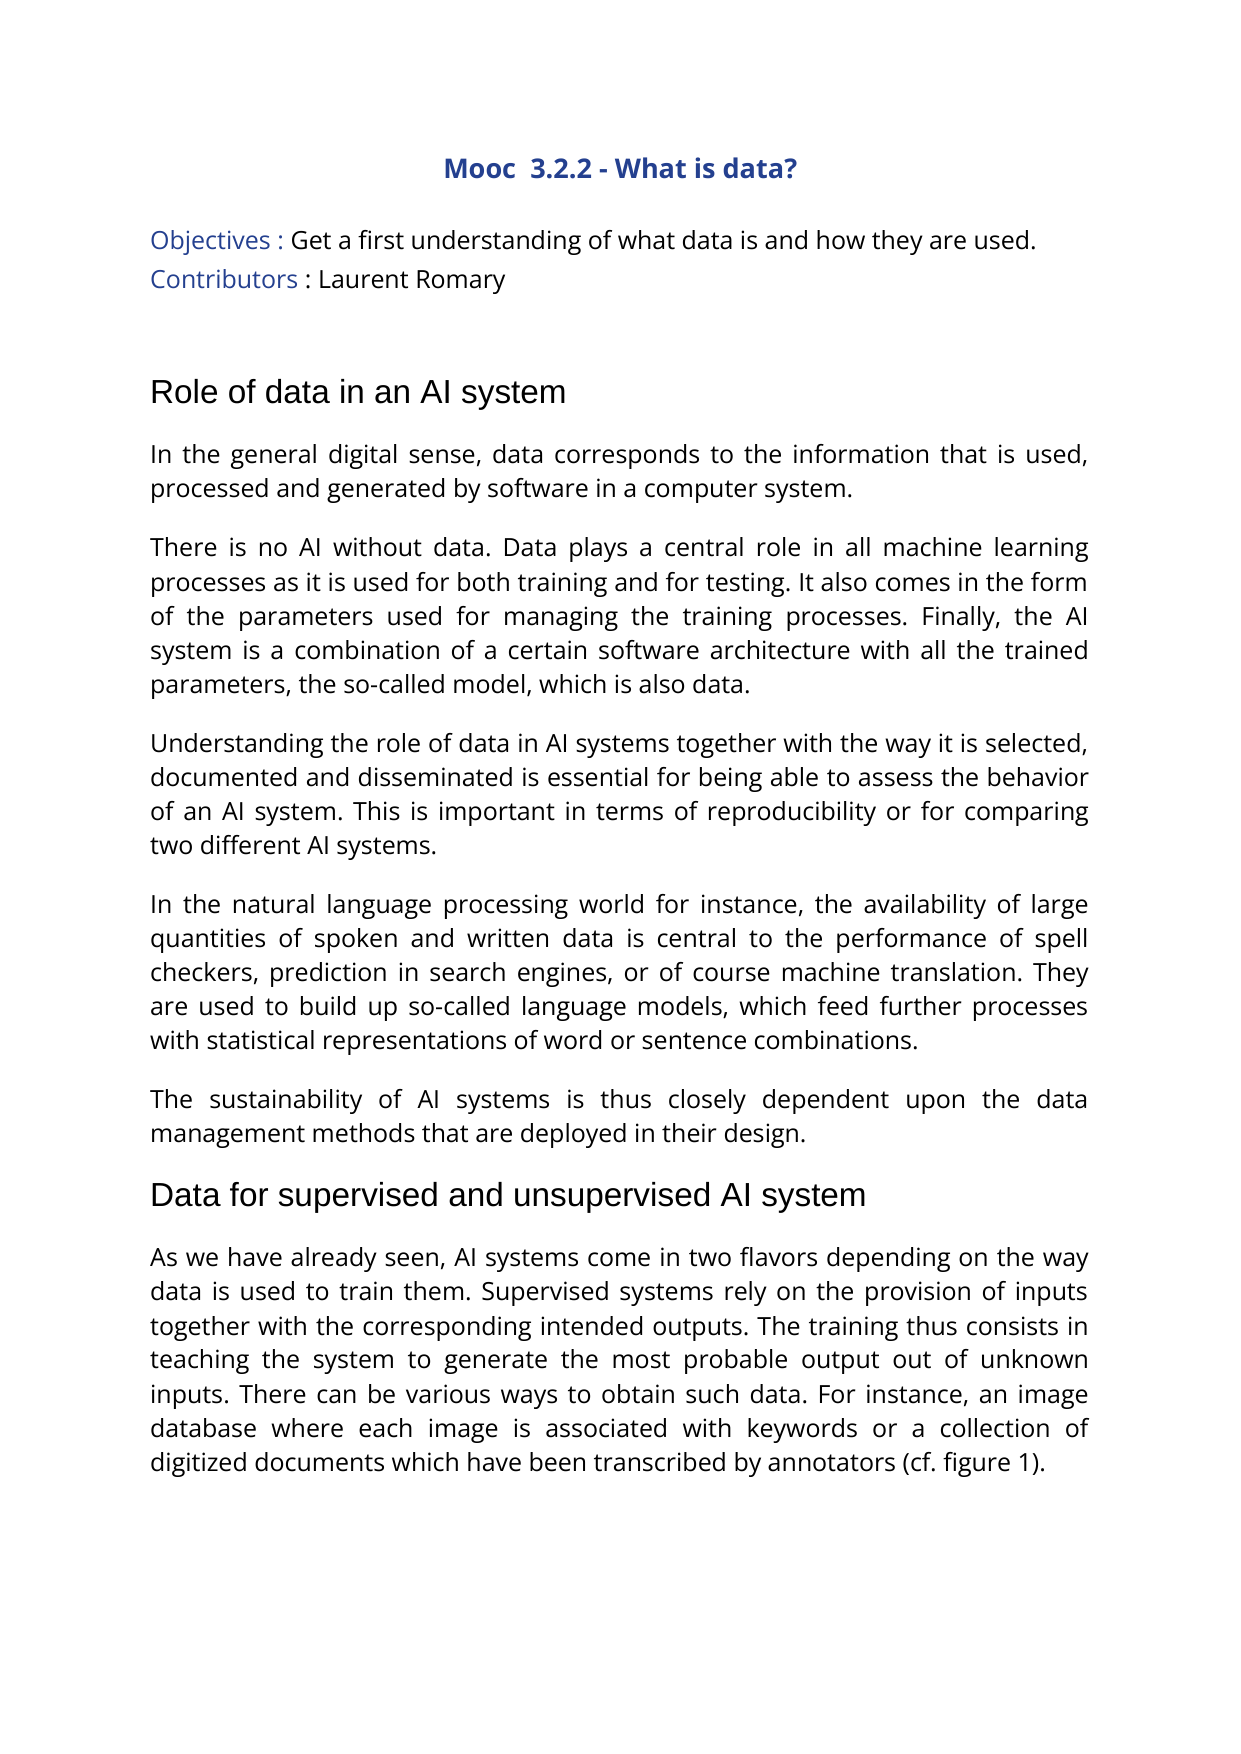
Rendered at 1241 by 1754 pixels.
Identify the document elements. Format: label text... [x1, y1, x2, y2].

text As we have already seen, AI systems come in two flavors depending on the way data is used to train them. Supervised systems rely on the provision of inputs together with the corresponding intended outputs. The training thus consists in teaching the system to generate the most probable output out of unknown inputs. There can be various ways to obtain such data. For instance, an image database where each image is associated with keywords or a collection of digitized documents which have been transcribed by annotators (cf. figure 1). [150, 1240, 1090, 1478]
text In the natural language processing world for instance, the availability of large quantities of spoken and written data is central to the performance of spell checkers, prediction in search engines, or of course machine translation. They are used to build up so-called language models, which feed further processes with statistical representations of word or sentence combinations. [150, 887, 1090, 1057]
text Contributors : Laurent Romary [150, 262, 1090, 296]
text There is no AI without data. Data plays a central role in all machine learning processes as it is used for both training and for testing. It also comes in the form of the parameters used for managing the training processes. Finally, the AI system is a combination of a certain software architecture with all the trained parameters, the so-called model, which is also data. [150, 530, 1090, 700]
subtitle Role of data in an AI system [150, 372, 1090, 411]
text Mooc 3.2.2 - What is data? [150, 150, 1090, 219]
subtitle Data for supervised and unsupervised AI system [150, 1175, 1090, 1213]
text The sustainability of AI systems is thus closely dependent upon the data management methods that are deployed in their design. [150, 1082, 1090, 1150]
text In the general digital sense, data corresponds to the information that is used, processed and generated by software in a computer system. [150, 437, 1090, 505]
text Objectives : Get a first understanding of what data is and how they are used. [150, 223, 1090, 257]
text Understanding the role of data in AI systems together with the way it is selected, documented and disseminated is essential for being able to assess the behavior of an AI system. This is important in terms of reproducibility or for comparing two different AI systems. [150, 725, 1090, 862]
